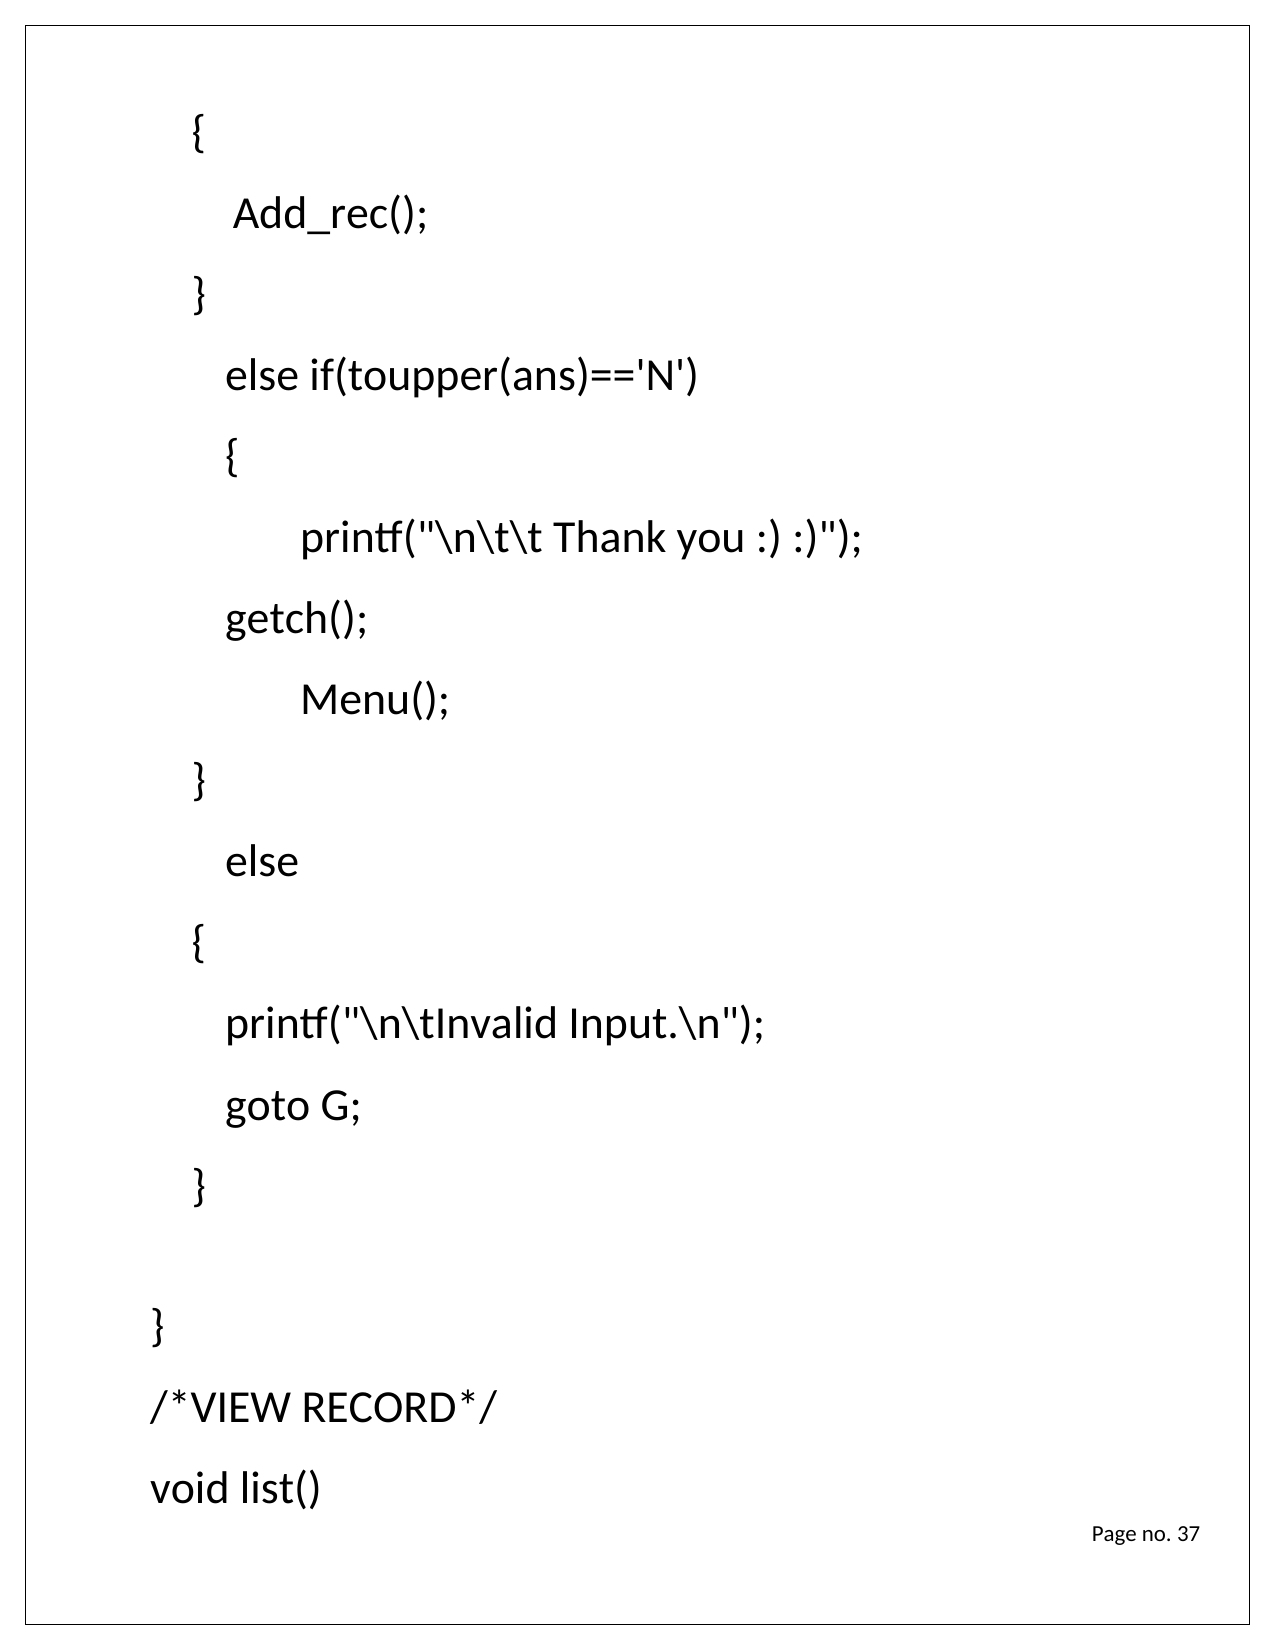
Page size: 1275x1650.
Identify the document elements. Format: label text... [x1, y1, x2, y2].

text } [150, 751, 1180, 807]
text goto G; [150, 1076, 1180, 1131]
text else if(toupper(ans)=='N') [150, 346, 1180, 402]
text void list() [150, 1459, 1180, 1515]
text } [150, 1157, 1180, 1212]
text printf("\n\t\t Thank you :) :)"); [150, 508, 1180, 564]
text getch(); [150, 589, 1180, 645]
text { [150, 103, 1180, 159]
text else [150, 832, 1180, 888]
text Menu(); [150, 670, 1180, 726]
text } [150, 265, 1180, 321]
text { [150, 427, 1180, 483]
text /*VIEW RECORD*/ [150, 1378, 1180, 1434]
text printf("\n\tInvalid Input.\n"); [150, 994, 1180, 1050]
text { [150, 913, 1180, 969]
text } [150, 1297, 1180, 1353]
text Add_rec(); [150, 184, 1180, 240]
